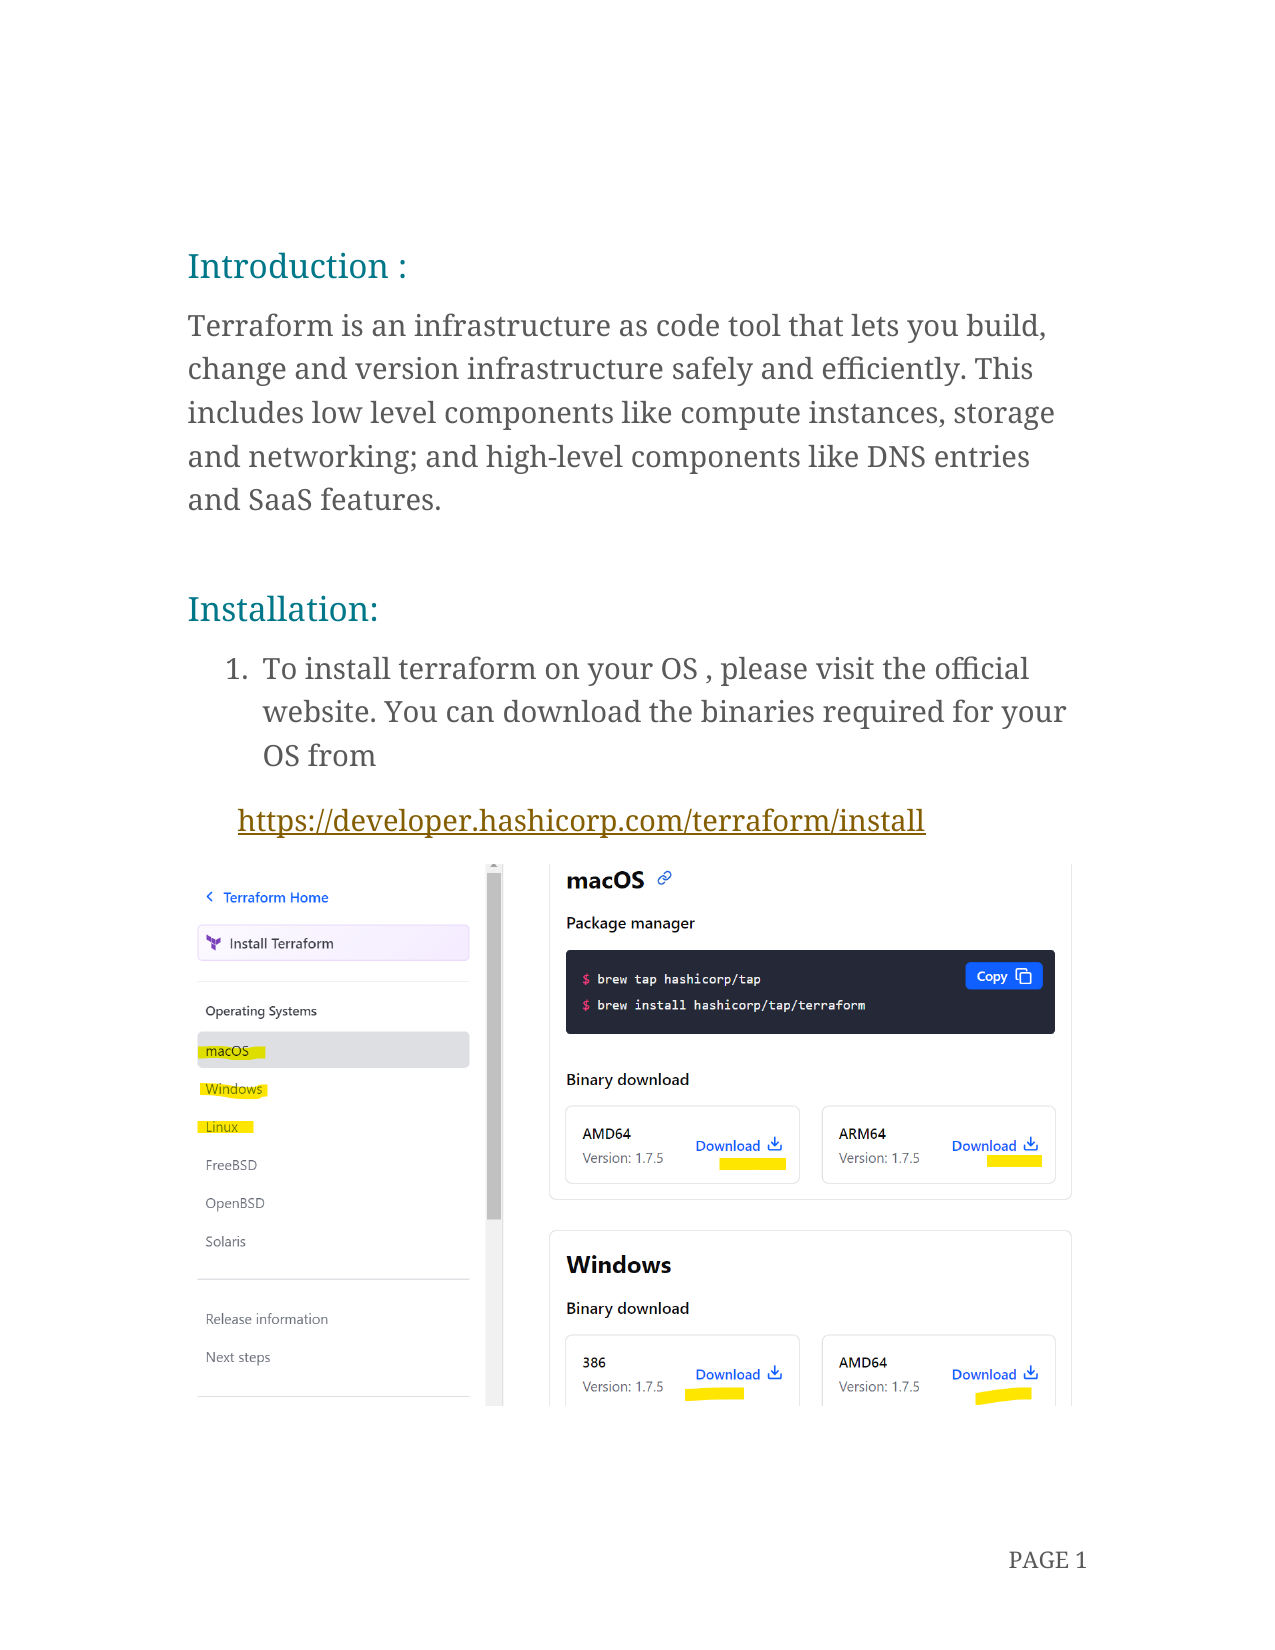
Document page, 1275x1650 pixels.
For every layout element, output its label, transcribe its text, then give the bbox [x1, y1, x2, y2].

list To install terraform on your OS , please visit the official website. You can download the binaries required for your OS from [225, 648, 1087, 775]
subtitle Installation: [187, 586, 1087, 631]
text Terraform is an infrastructure as code tool that lets you build, change and version infrastructure safely and efficiently. This includes low level components like compute instances, storage and networking; and high-level components like DNS entries and SaaS features. [187, 305, 1087, 519]
text https://developer.hashicorp.com/terraform/install [187, 800, 1087, 839]
picture [187, 864, 1088, 1406]
subtitle Introduction : [187, 242, 1087, 288]
